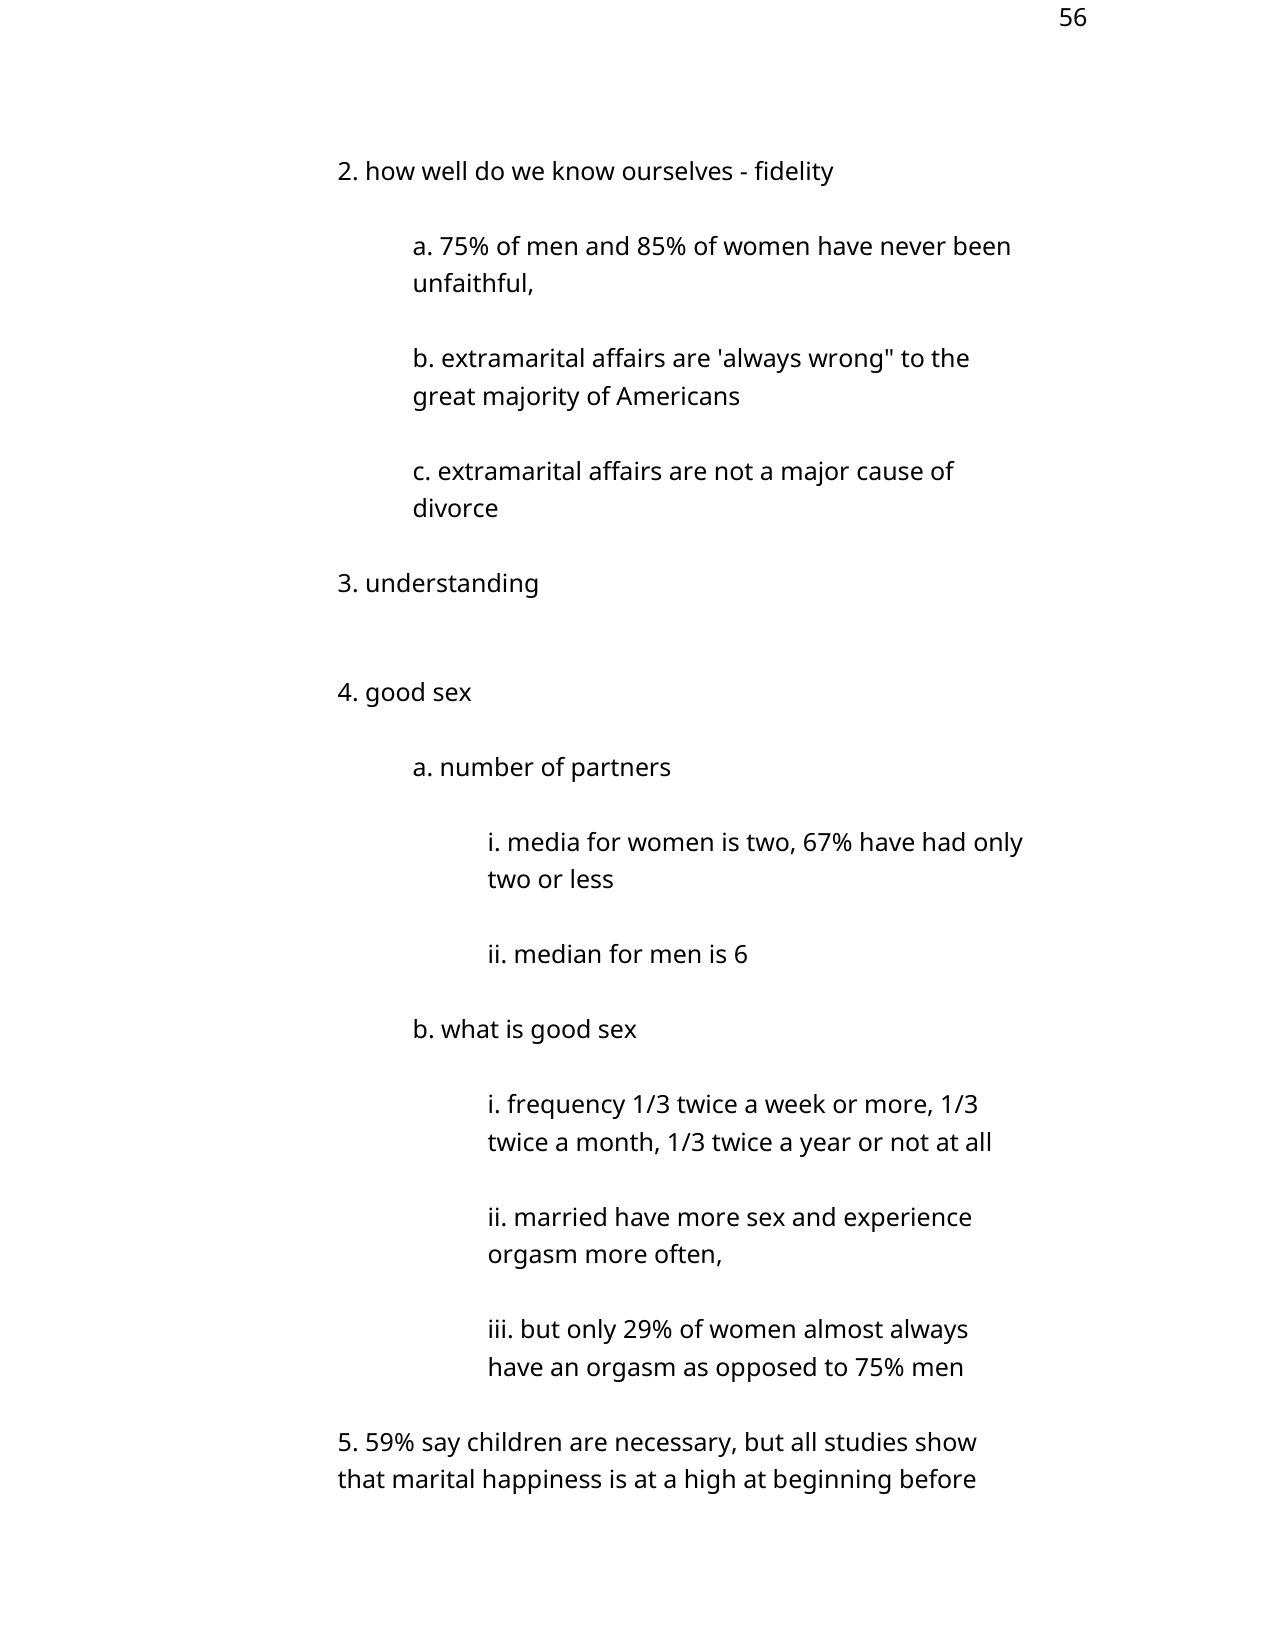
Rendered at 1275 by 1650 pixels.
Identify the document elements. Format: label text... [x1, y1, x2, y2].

text ii. married have more sex and experience [187, 1196, 1087, 1234]
text divorce [187, 487, 1087, 525]
text orgasm more often, [187, 1234, 1087, 1271]
text ii. median for men is 6 [187, 934, 1087, 971]
text 4. good sex [187, 671, 1087, 709]
text two or less [187, 859, 1087, 896]
text c. extramarital affairs are not a major cause of [187, 450, 1087, 487]
text b. what is good sex [187, 1009, 1087, 1046]
text unfaithful, [187, 262, 1087, 300]
text b. extramarital affairs are 'always wrong" to the [187, 337, 1087, 375]
text i. media for women is two, 67% have had only [187, 821, 1087, 859]
text 5. 59% say children are necessary, but all studies show [187, 1421, 1087, 1459]
text 3. understanding [187, 562, 1087, 600]
text twice a month, 1/3 twice a year or not at all [187, 1121, 1087, 1159]
text a. 75% of men and 85% of women have never been [187, 225, 1087, 262]
text great majority of Americans [187, 375, 1087, 412]
text have an orgasm as opposed to 75% men [187, 1346, 1087, 1384]
text 2. how well do we know ourselves - fidelity [187, 150, 1087, 187]
text that marital happiness is at a high at beginning before [187, 1459, 1087, 1496]
text i. frequency 1/3 twice a week or more, 1/3 [187, 1084, 1087, 1121]
text iii. but only 29% of women almost always [187, 1309, 1087, 1346]
text a. number of partners [187, 746, 1087, 784]
